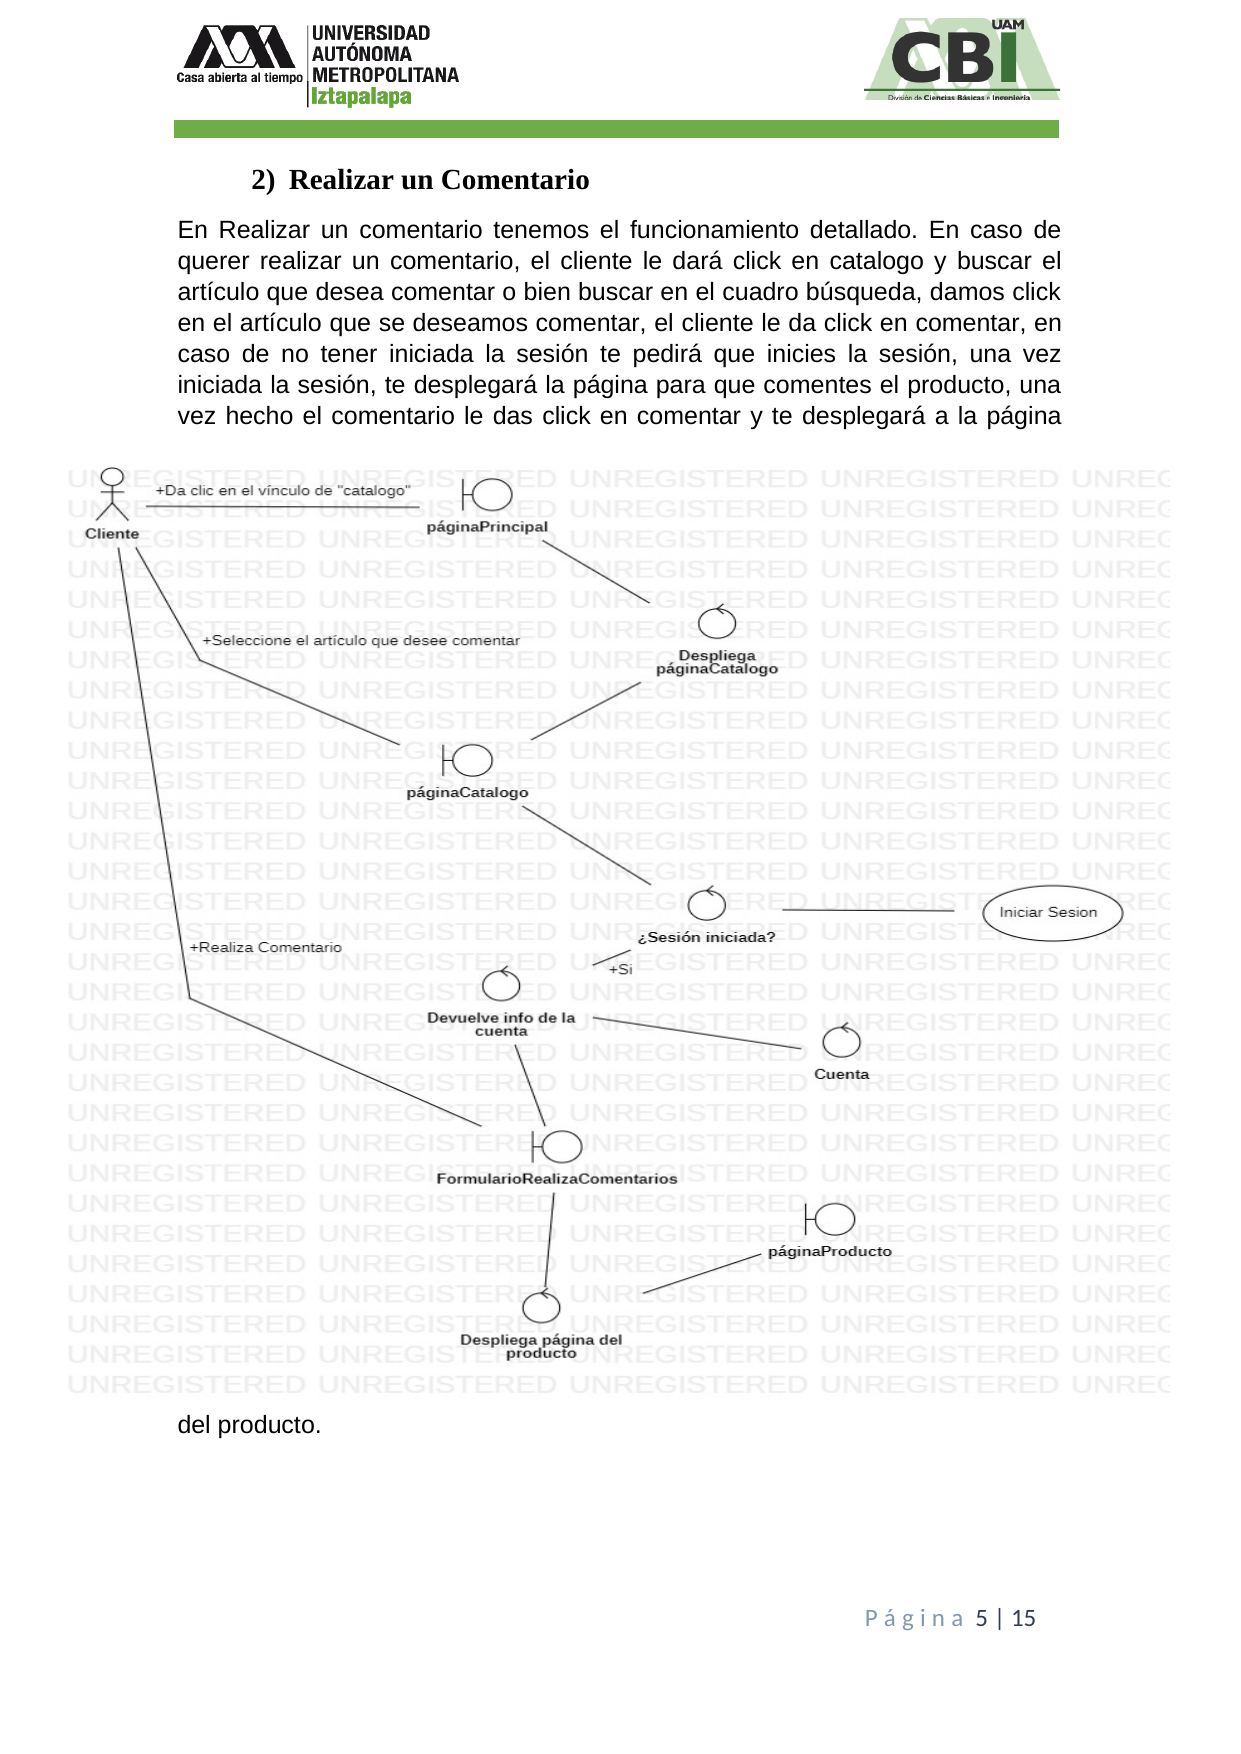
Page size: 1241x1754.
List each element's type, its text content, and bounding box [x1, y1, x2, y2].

subtitle Realizar un Comentario [251, 162, 1063, 196]
picture [67, 457, 1171, 1401]
picture [177, 25, 459, 109]
picture [863, 18, 1060, 100]
text En Realizar un comentario tenemos el funcionamiento detallado. En caso de querer realizar un comentario, el cliente le dará click en catalogo y buscar el artículo que desea comentar o bien buscar en el cuadro búsqueda, damos click en el artículo que se deseamos comentar, el cliente le da click en comentar, en caso de no tener iniciada la sesión te pedirá que inicies la sesión, una vez iniciada la sesión, te desplegará la página para que comentes el producto, una vez hecho el comentario le das click en comentar y te desplegará a la página del producto. [177, 215, 1063, 457]
